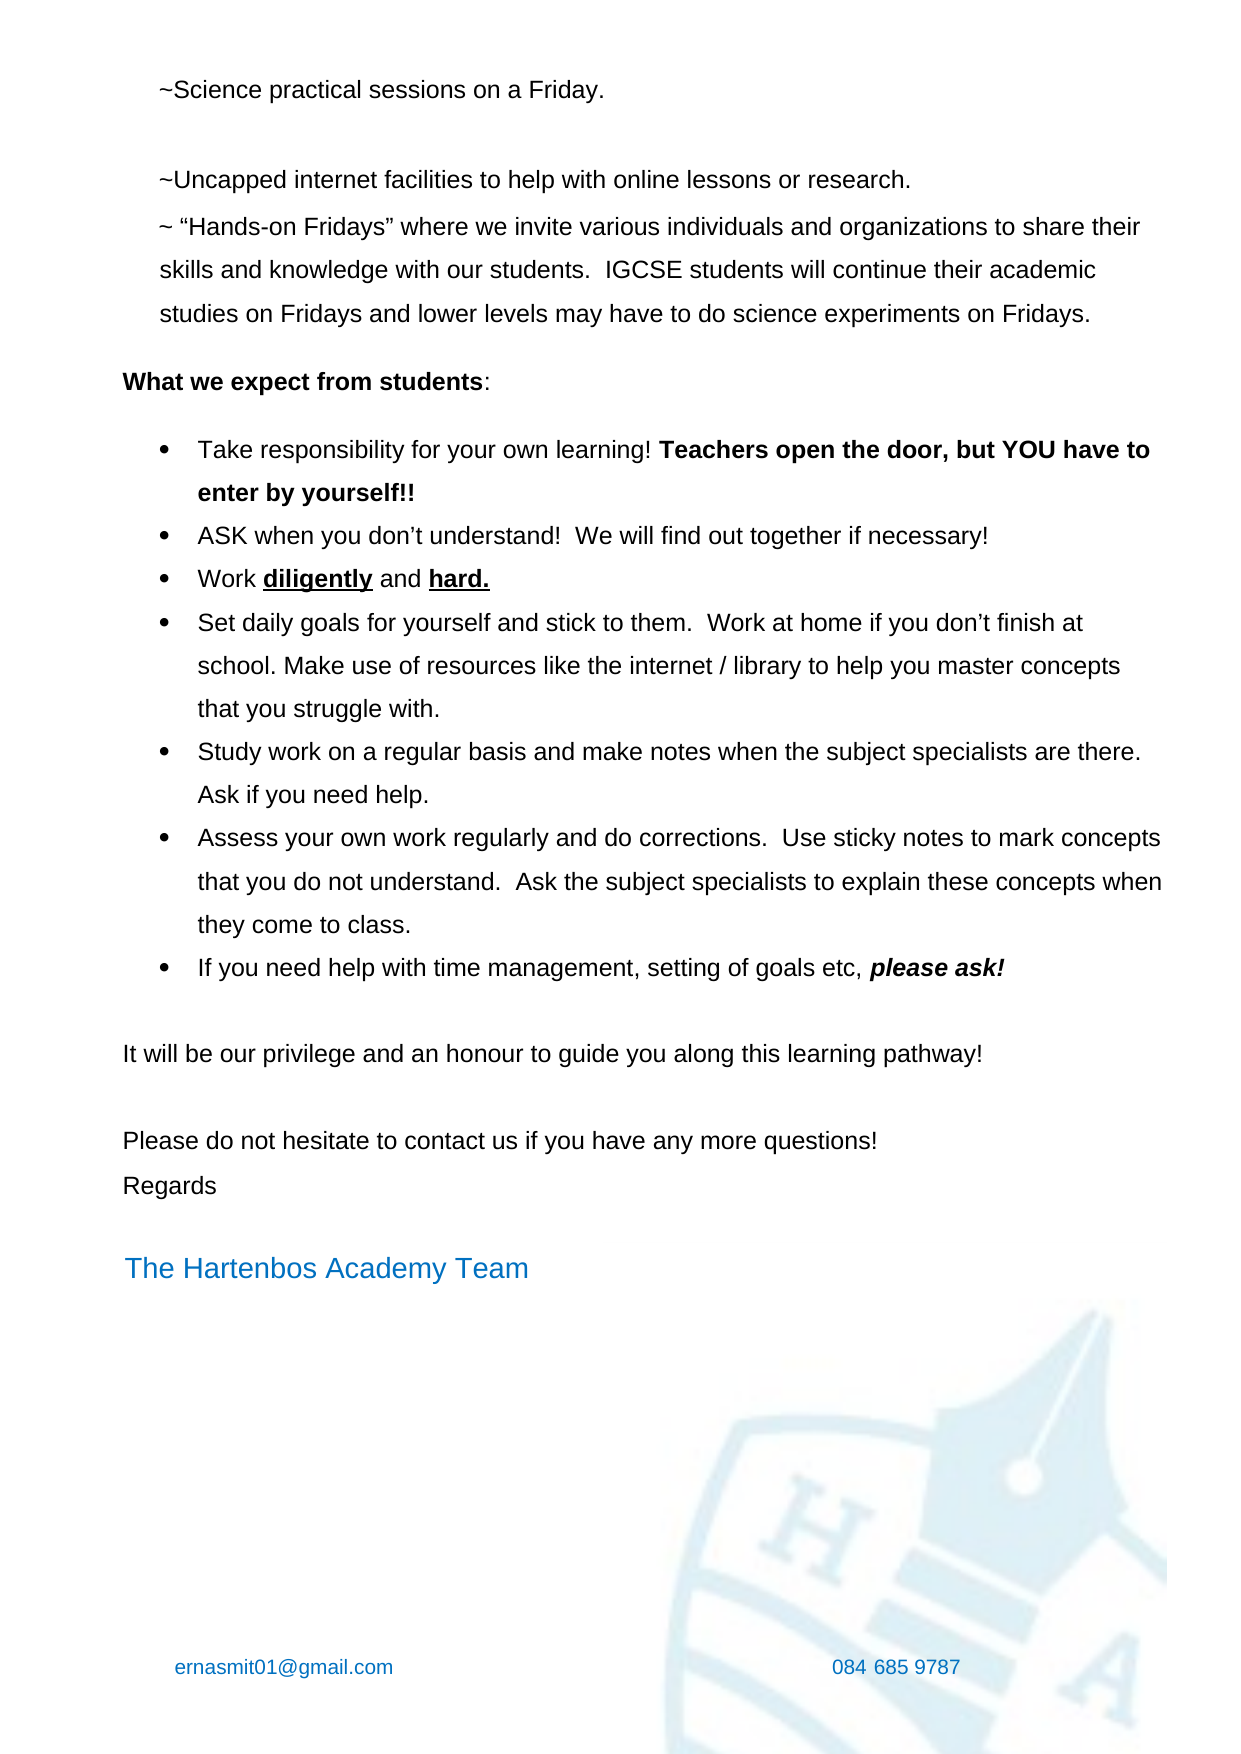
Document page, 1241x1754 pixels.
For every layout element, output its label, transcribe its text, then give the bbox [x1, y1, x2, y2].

text Regards [122, 1171, 1165, 1200]
list Study work on a regular basis and make notes when the subject specialists are there. Ask if you need help. [160, 737, 1165, 809]
text ~Uncapped internet facilities to help with online lessons or research. [158, 165, 1165, 194]
text ~ “Hands-on Fridays” where we invite various individuals and organizations to share their skills and knowledge with our students. IGCSE students will continue their academic studies on Fridays and lower levels may have to do science experiments on Fridays. [158, 212, 1165, 327]
list Take responsibility for your own learning! Teachers open the door, but YOU have to enter by yourself!! [160, 435, 1165, 507]
list ASK when you don’t understand! We will find out together if necessary! [160, 521, 1165, 550]
picture [603, 1241, 1167, 1754]
list If you need help with time management, setting of goals etc, please ask! [160, 953, 1165, 982]
list Assess your own work regularly and do corrections. Use sticky notes to mark concepts that you do not understand. Ask the subject specialists to explain these concepts when they come to class. [160, 823, 1165, 938]
text It will be our privilege and an honour to guide you along this learning pathway! [122, 1039, 1165, 1068]
text ~Science practical sessions on a Friday. [158, 75, 1165, 104]
text Please do not hesitate to contact us if you have any more questions! [122, 1126, 1165, 1155]
list Set daily goals for yourself and stick to them. Work at home if you don’t finish at school. Make use of resources like the internet / library to help you master concepts that you struggle with. [160, 608, 1165, 723]
text What we expect from students: [122, 367, 1165, 395]
list Work diligently and hard. [160, 564, 1165, 593]
